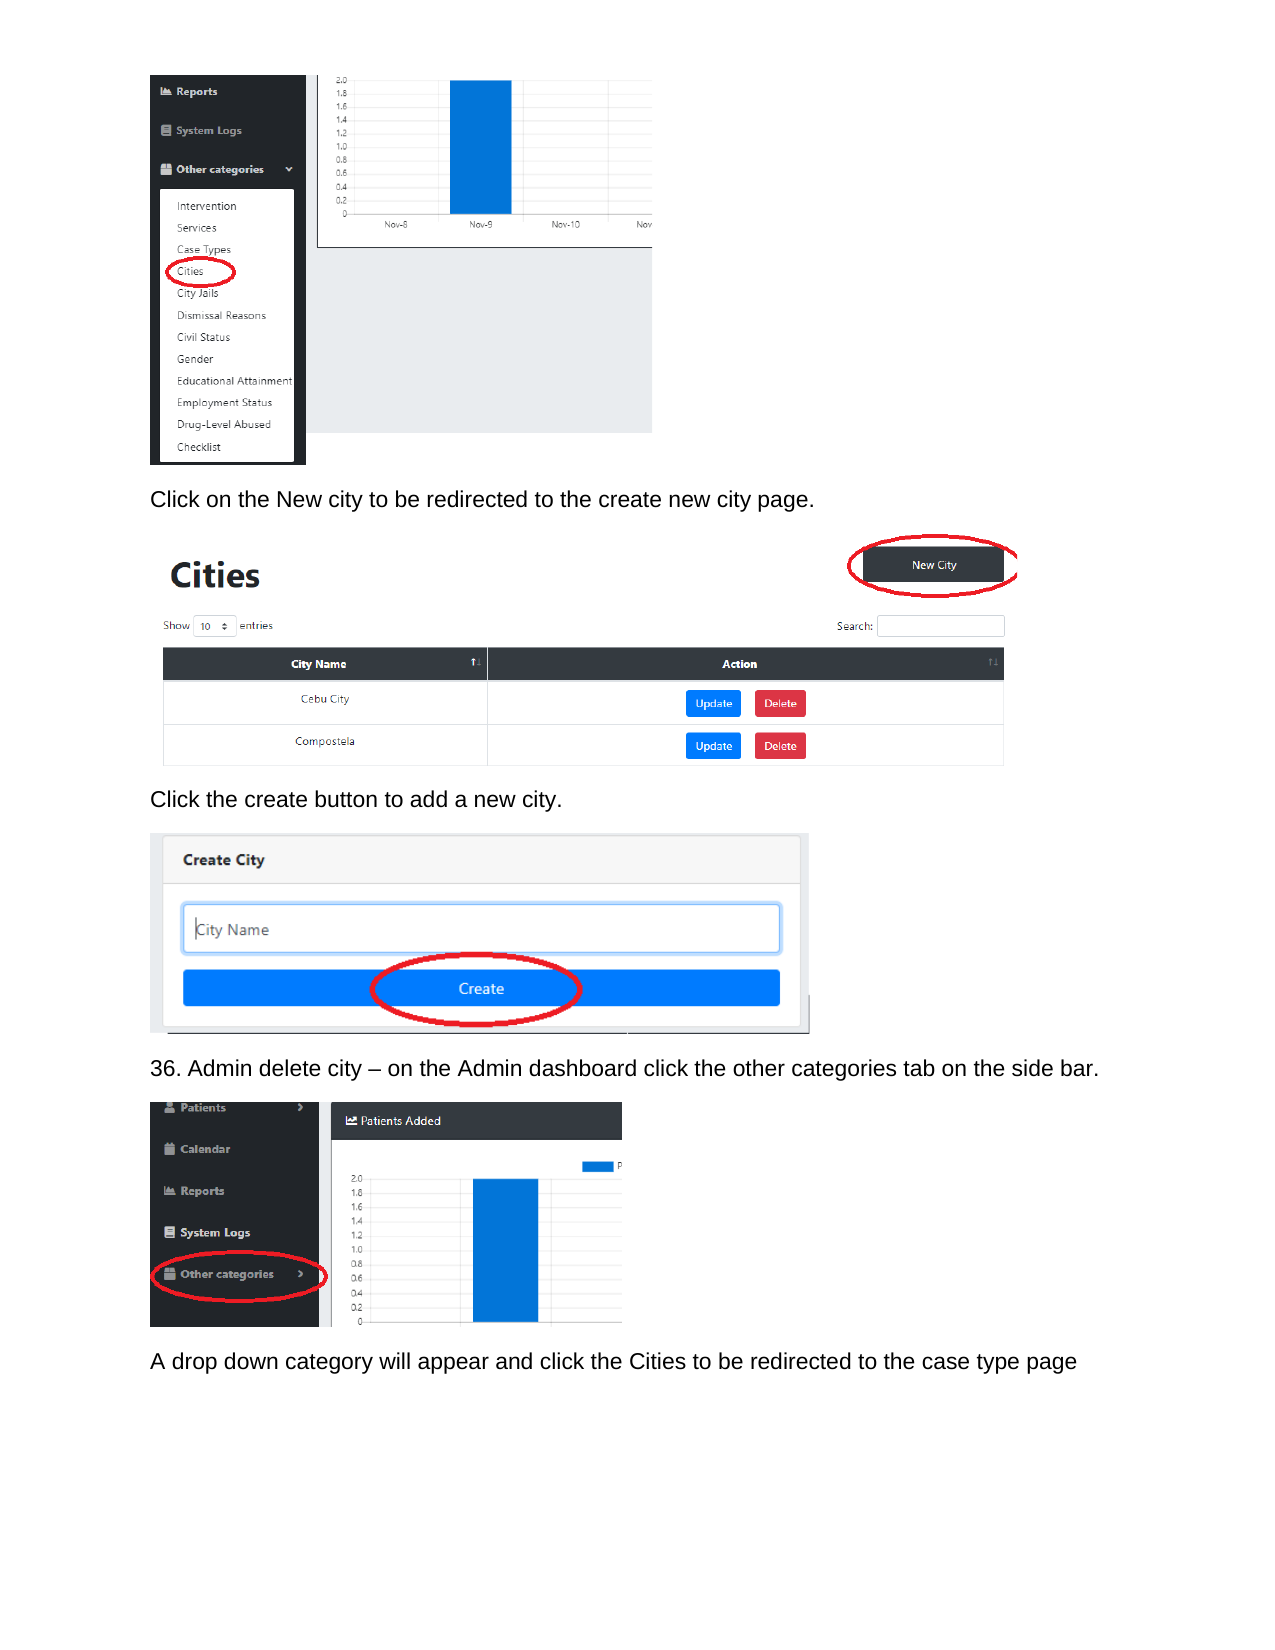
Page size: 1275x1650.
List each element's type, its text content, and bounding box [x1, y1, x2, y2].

picture [150, 1102, 622, 1327]
list Admin delete city – on the Admin dashboard click the other categories tab on the side bar. [150, 1055, 1125, 1081]
text A drop down category will appear and click the Cities to be redirected to the case type page [150, 1348, 1125, 1374]
text Click on the New city to be redirected to the create new city page. [150, 486, 1125, 512]
picture [150, 833, 810, 1034]
text Click the create button to add a new city. [150, 786, 1125, 813]
picture [150, 75, 653, 465]
picture [150, 533, 1018, 766]
